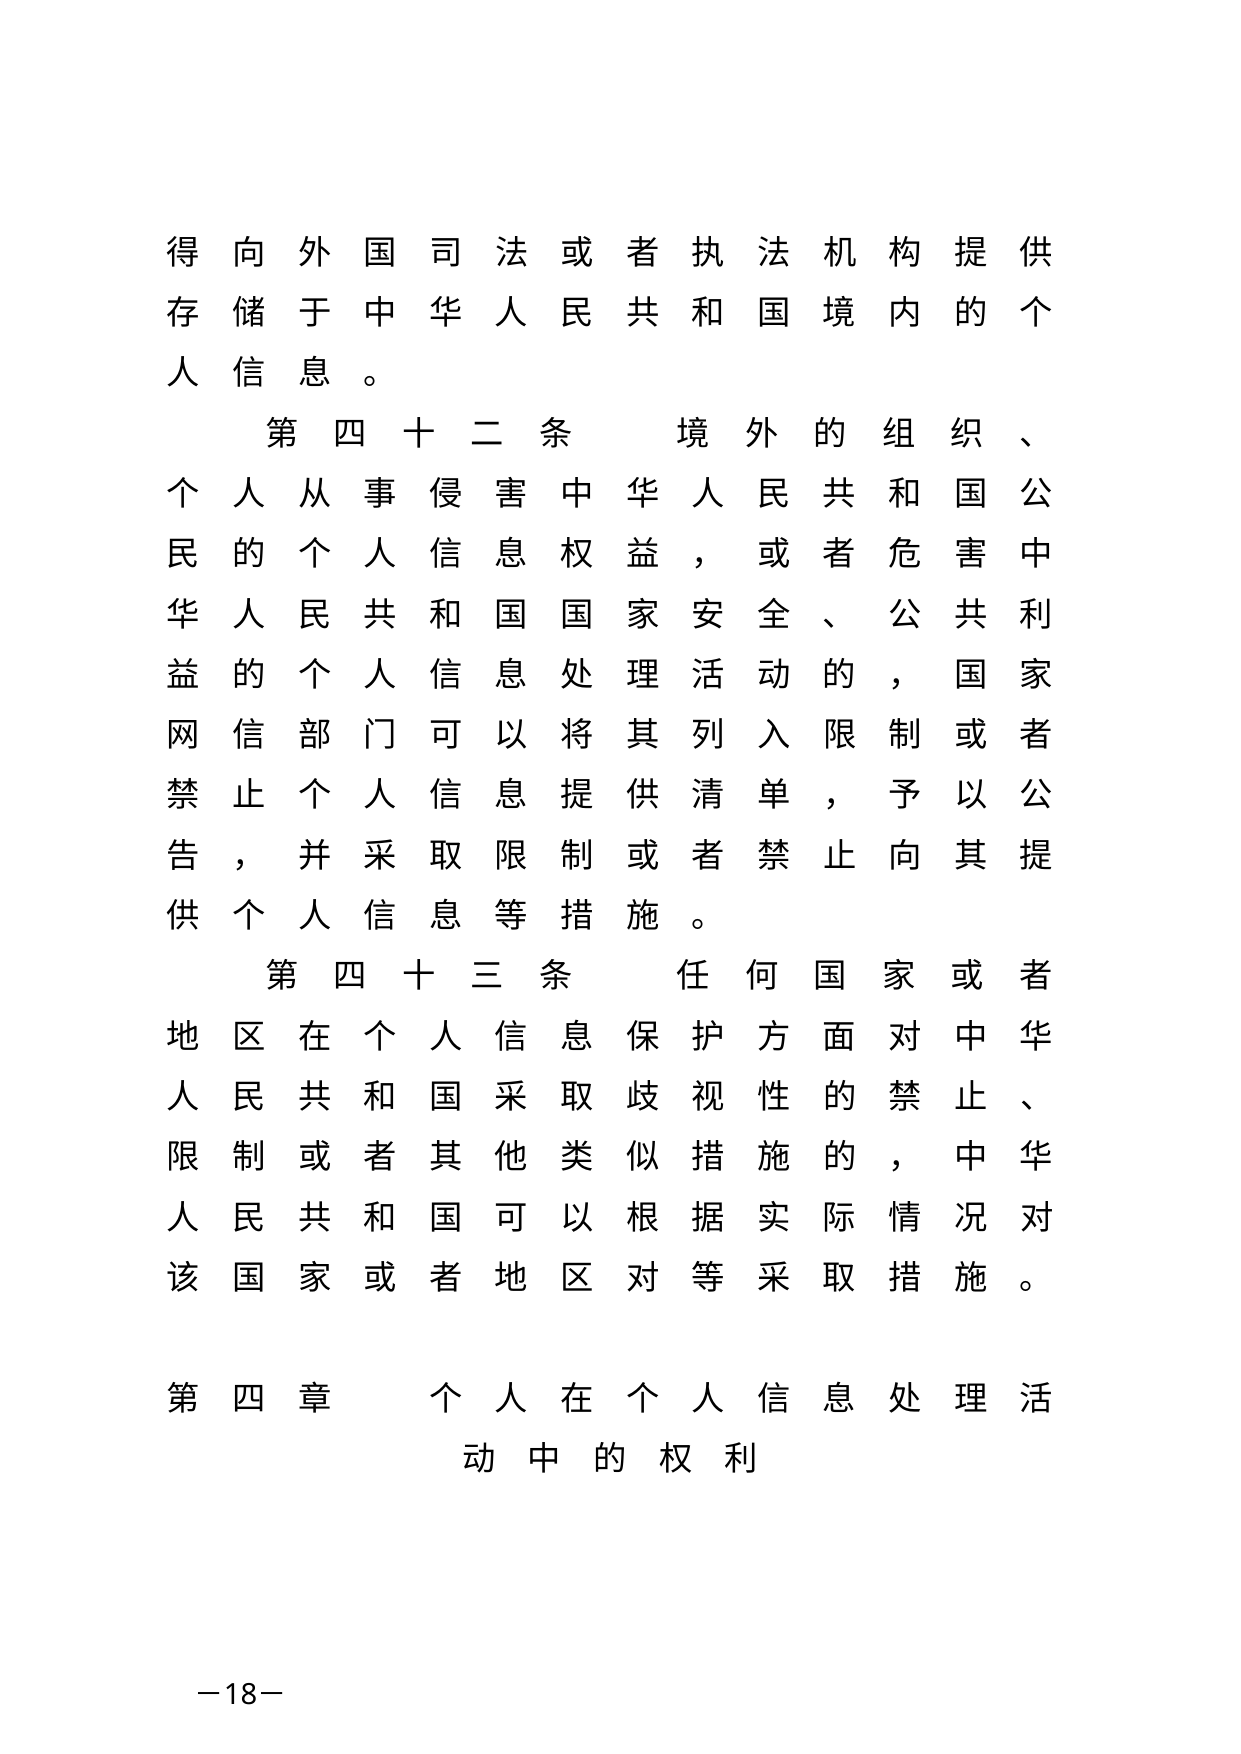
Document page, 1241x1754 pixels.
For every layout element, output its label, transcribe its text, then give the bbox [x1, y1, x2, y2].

text 第四十三条 任何国家或者地区在个人信息保护方面对中华人民共和国采取歧视性的禁止、限制或者其他类似措施的，中华人民共和国可以根据实际情况对该国家或者地区对等采取措施。 [167, 943, 1085, 1305]
text 第四章 个人在个人信息处理活动中的权利 [167, 1365, 1085, 1486]
text 第四十二条 境外的组织、个人从事侵害中华人民共和国公民的个人信息权益，或者危害中华人民共和国国家安全、公共利益的个人信息处理活动的，国家网信部门可以将其列入限制或者禁止个人信息提供清单，予以公告，并采取限制或者禁止向其提供个人信息等措施。 [167, 400, 1085, 943]
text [167, 219, 1085, 400]
